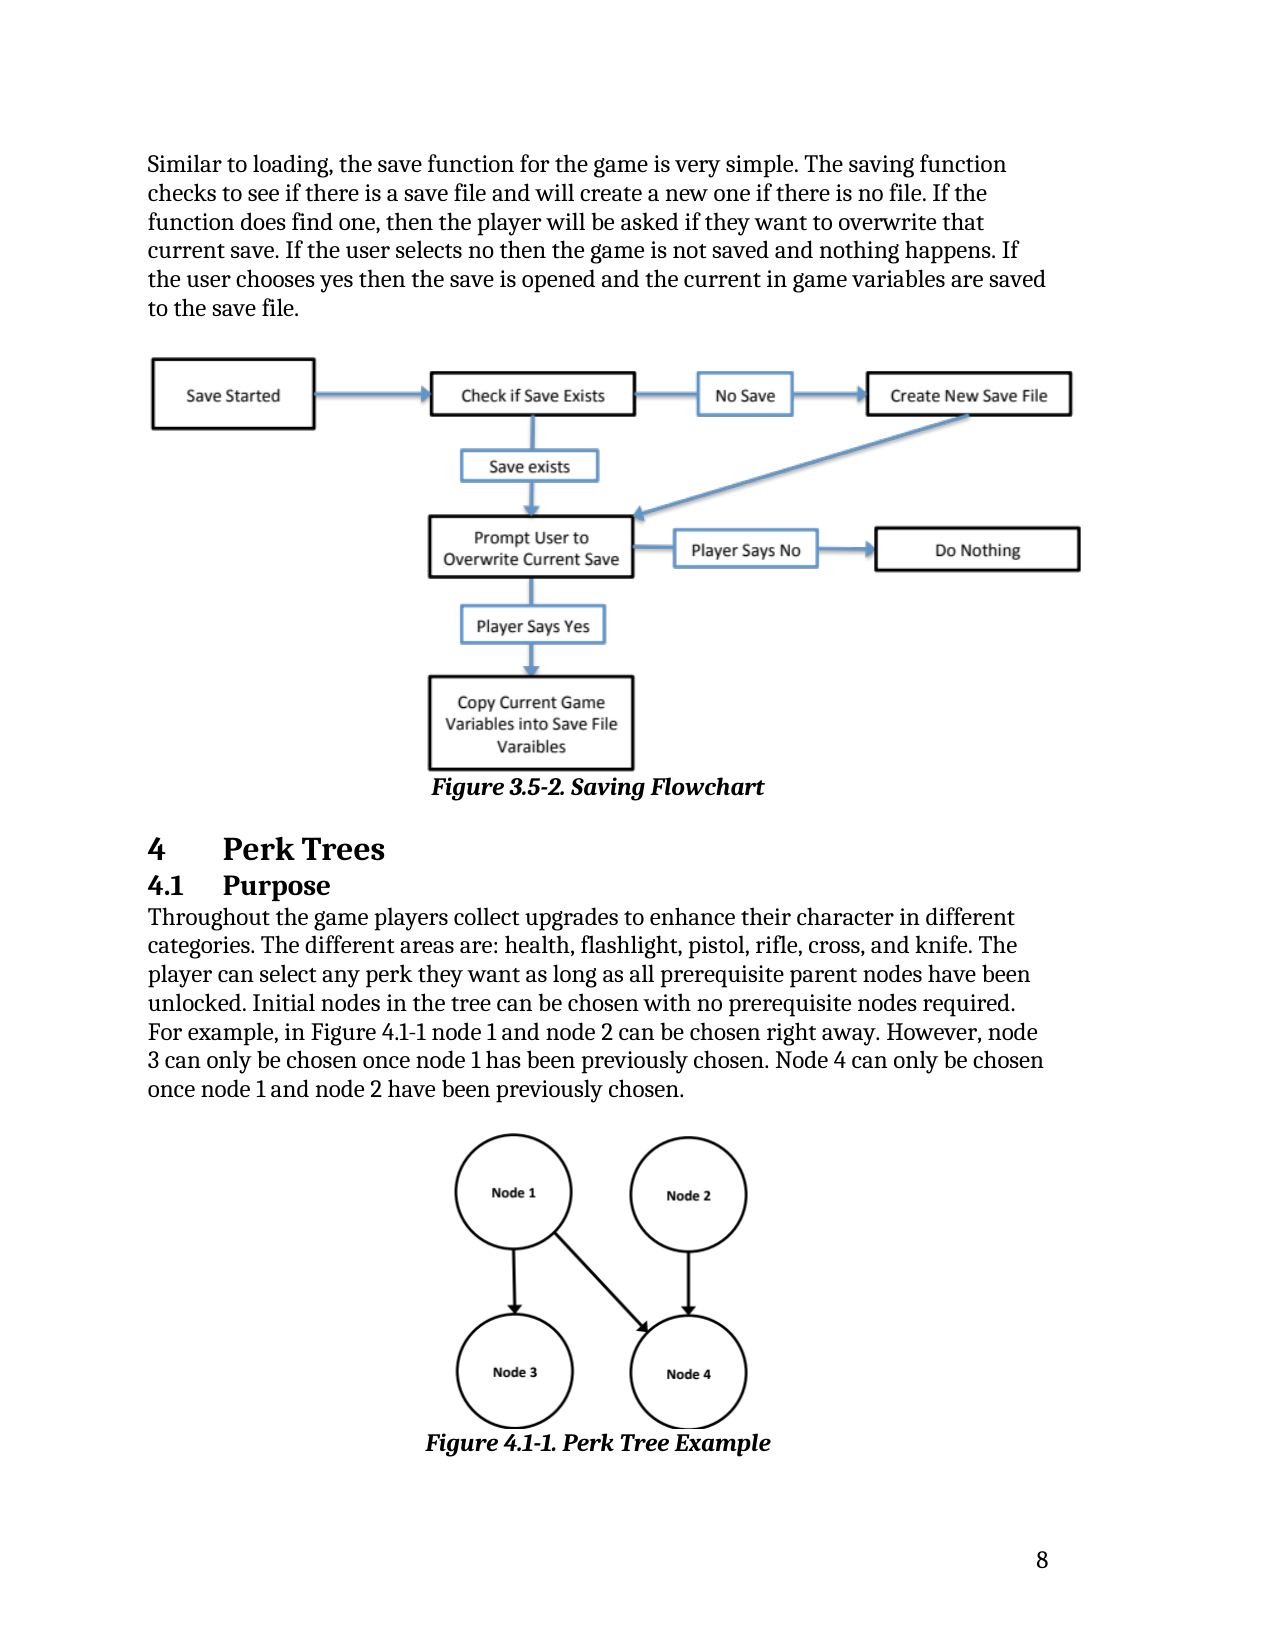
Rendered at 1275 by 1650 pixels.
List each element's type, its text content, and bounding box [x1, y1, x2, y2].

text Figure 4.1-1. Perk Tree Example [148, 1429, 1048, 1458]
text Throughout the game players collect upgrades to enhance their character in different categories. The different areas are: health, flashlight, pistol, rifle, cross, and knife. The player can select any perk they want as long as all prerequisite parent nodes have been unlocked. Initial nodes in the tree can be chosen with no prerequisite nodes required. For example, in Figure 4.1-1 node 1 and node 2 can be chosen right away. However, node 3 can only be chosen once node 1 has been previously chosen. Node 4 can only be chosen once node 1 and node 2 have been previously chosen. [148, 903, 1048, 1104]
text 4.1 Purpose [148, 869, 1048, 903]
text Figure 3.5-2. Saving Flowchart [148, 773, 1048, 802]
text Similar to loading, the save function for the game is very simple. The saving function checks to see if there is a save file and will create a new one if there is no file. If the function does find one, then the player will be asked if they want to overwrite that current save. If the user selects no then the game is not saved and nothing happens. If the user chooses yes then the save is opened and the current in game variables are saved to the save file. [148, 150, 1048, 322]
text 4 Perk Trees [148, 831, 1048, 869]
